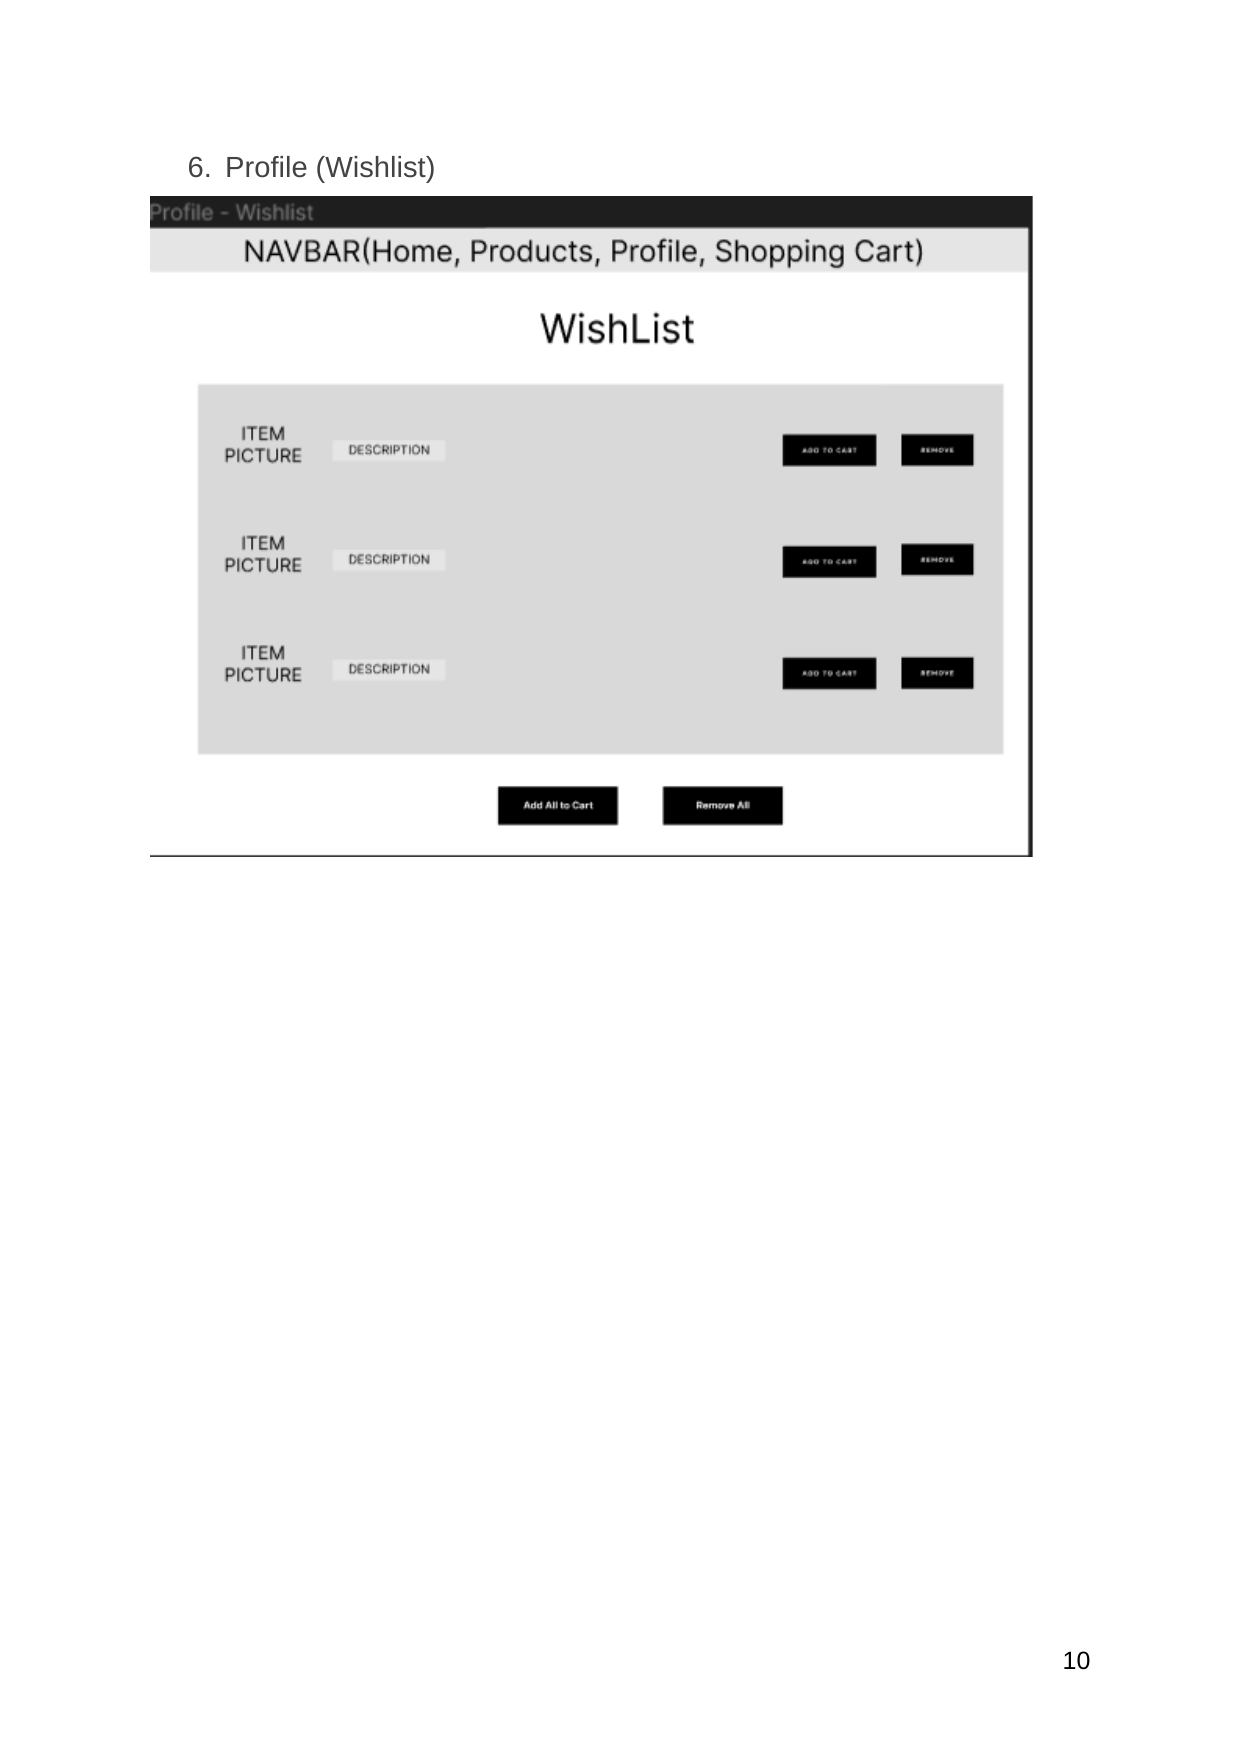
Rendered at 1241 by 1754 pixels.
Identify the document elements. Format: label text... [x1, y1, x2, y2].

picture [150, 196, 1033, 857]
subtitle Profile (Wishlist) [187, 150, 1090, 183]
